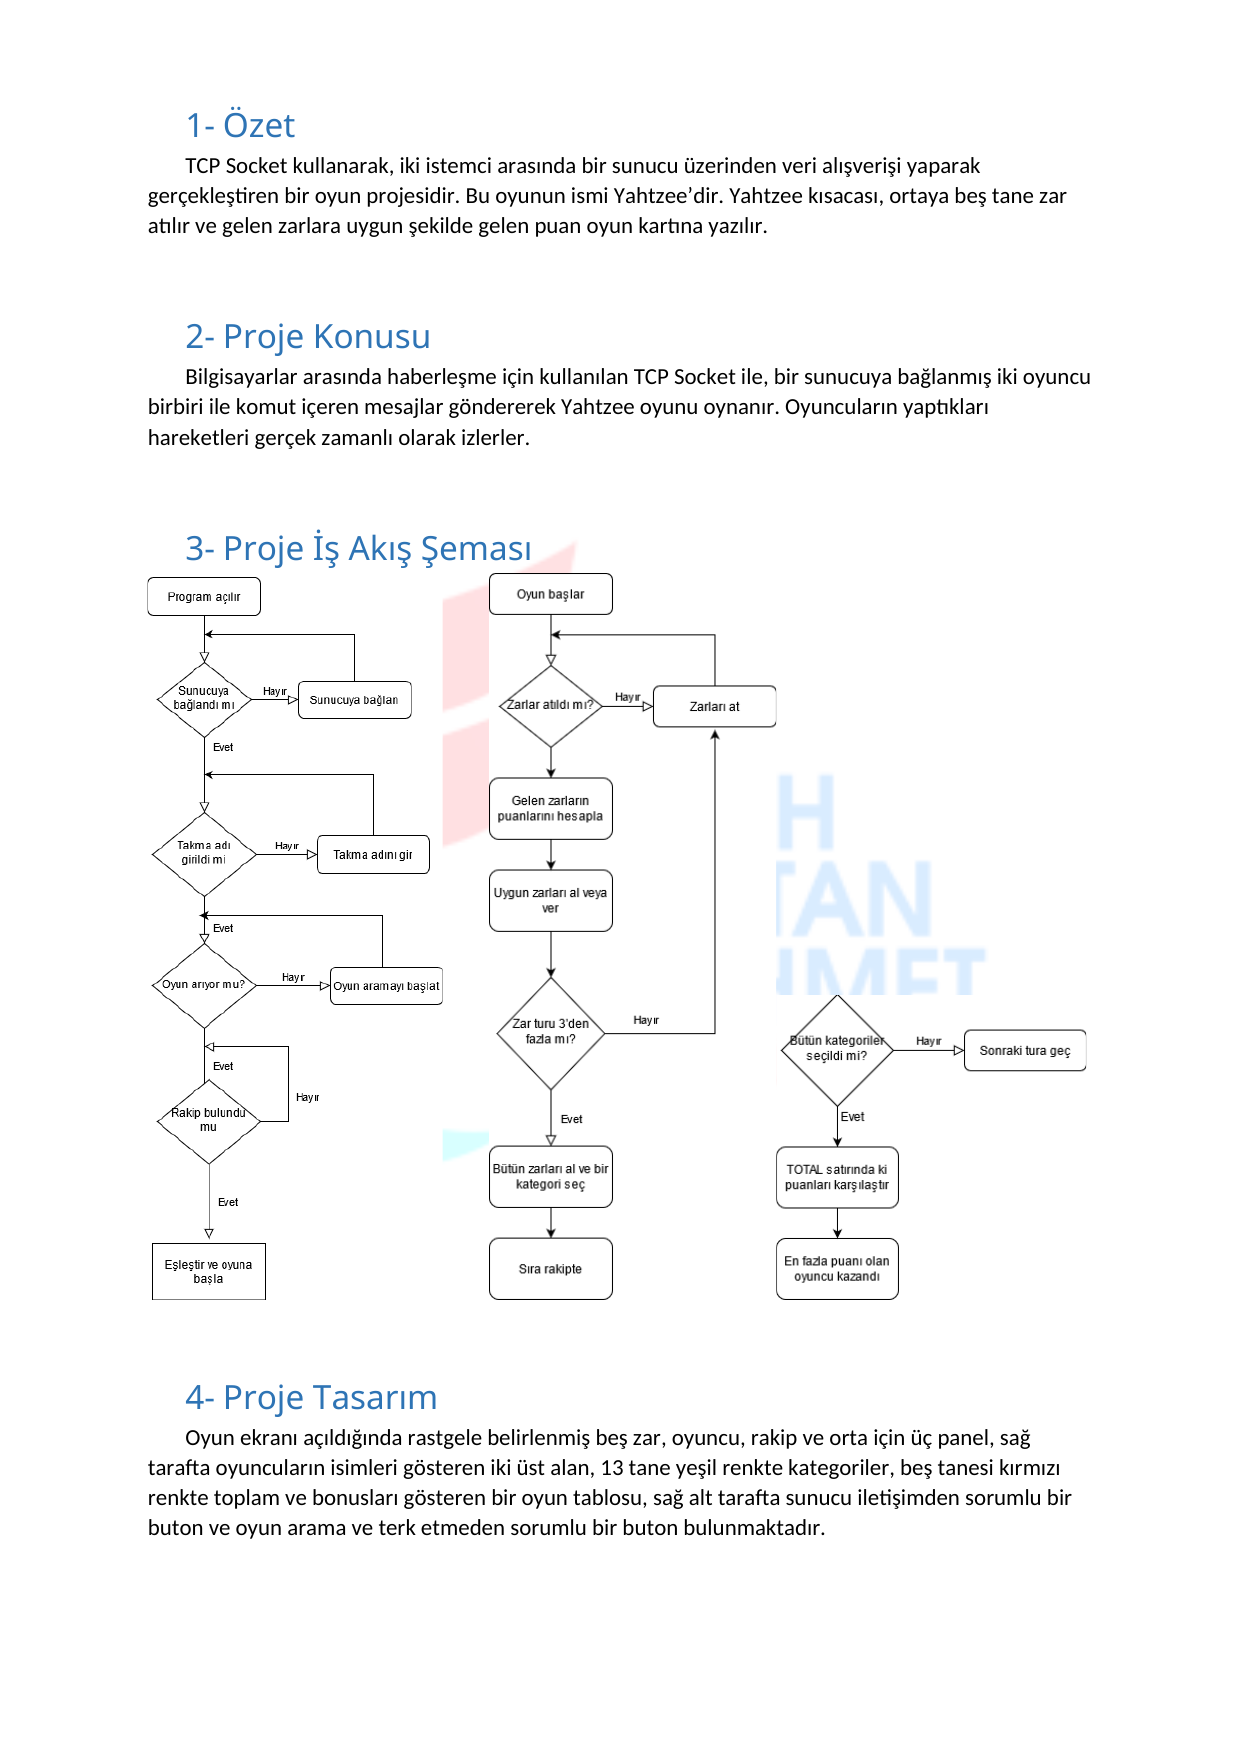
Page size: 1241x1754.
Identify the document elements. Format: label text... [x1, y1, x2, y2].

subtitle Proje Konusu [185, 313, 1093, 359]
subtitle Proje İş Akış Şeması [185, 525, 1093, 570]
text Bilgisayarlar arasında haberleşme için kullanılan TCP Socket ile, bir sunucuya bağlanmış iki oyuncu birbiri ile komut içeren mesajlar göndererek Yahtzee oyunu oynanır. Oyuncuların yaptıkları hareketleri gerçek zamanlı olarak izlerler. [148, 362, 1093, 451]
text Oyun ekranı açıldığında rastgele belirlenmiş beş zar, oyuncu, rakip ve orta için üç panel, sağ tarafta oyuncuların isimleri gösteren iki üst alan, 13 tane yeşil renkte kategoriler, beş tanesi kırmızı renkte toplam ve bonusları gösteren bir oyun tablosu, sağ alt tarafta sunucu iletişimden sorumlu bir buton ve oyun arama ve terk etmeden sorumlu bir buton bulunmaktadır. [148, 1423, 1093, 1542]
picture [147, 577, 443, 1300]
subtitle Özet [185, 102, 1093, 147]
text TCP Socket kullanarak, iki istemci arasında bir sunucu üzerinden veri alışverişi yaparak gerçekleştiren bir oyun projesidir. Bu oyunun ismi Yahtzee’dir. Yahtzee kısacası, ortaya beş tane zar atılır ve gelen zarlara uygun şekilde gelen puan oyun kartına yazılır. [148, 151, 1093, 239]
subtitle Proje Tasarım [185, 1374, 1093, 1419]
picture [489, 573, 1087, 1300]
